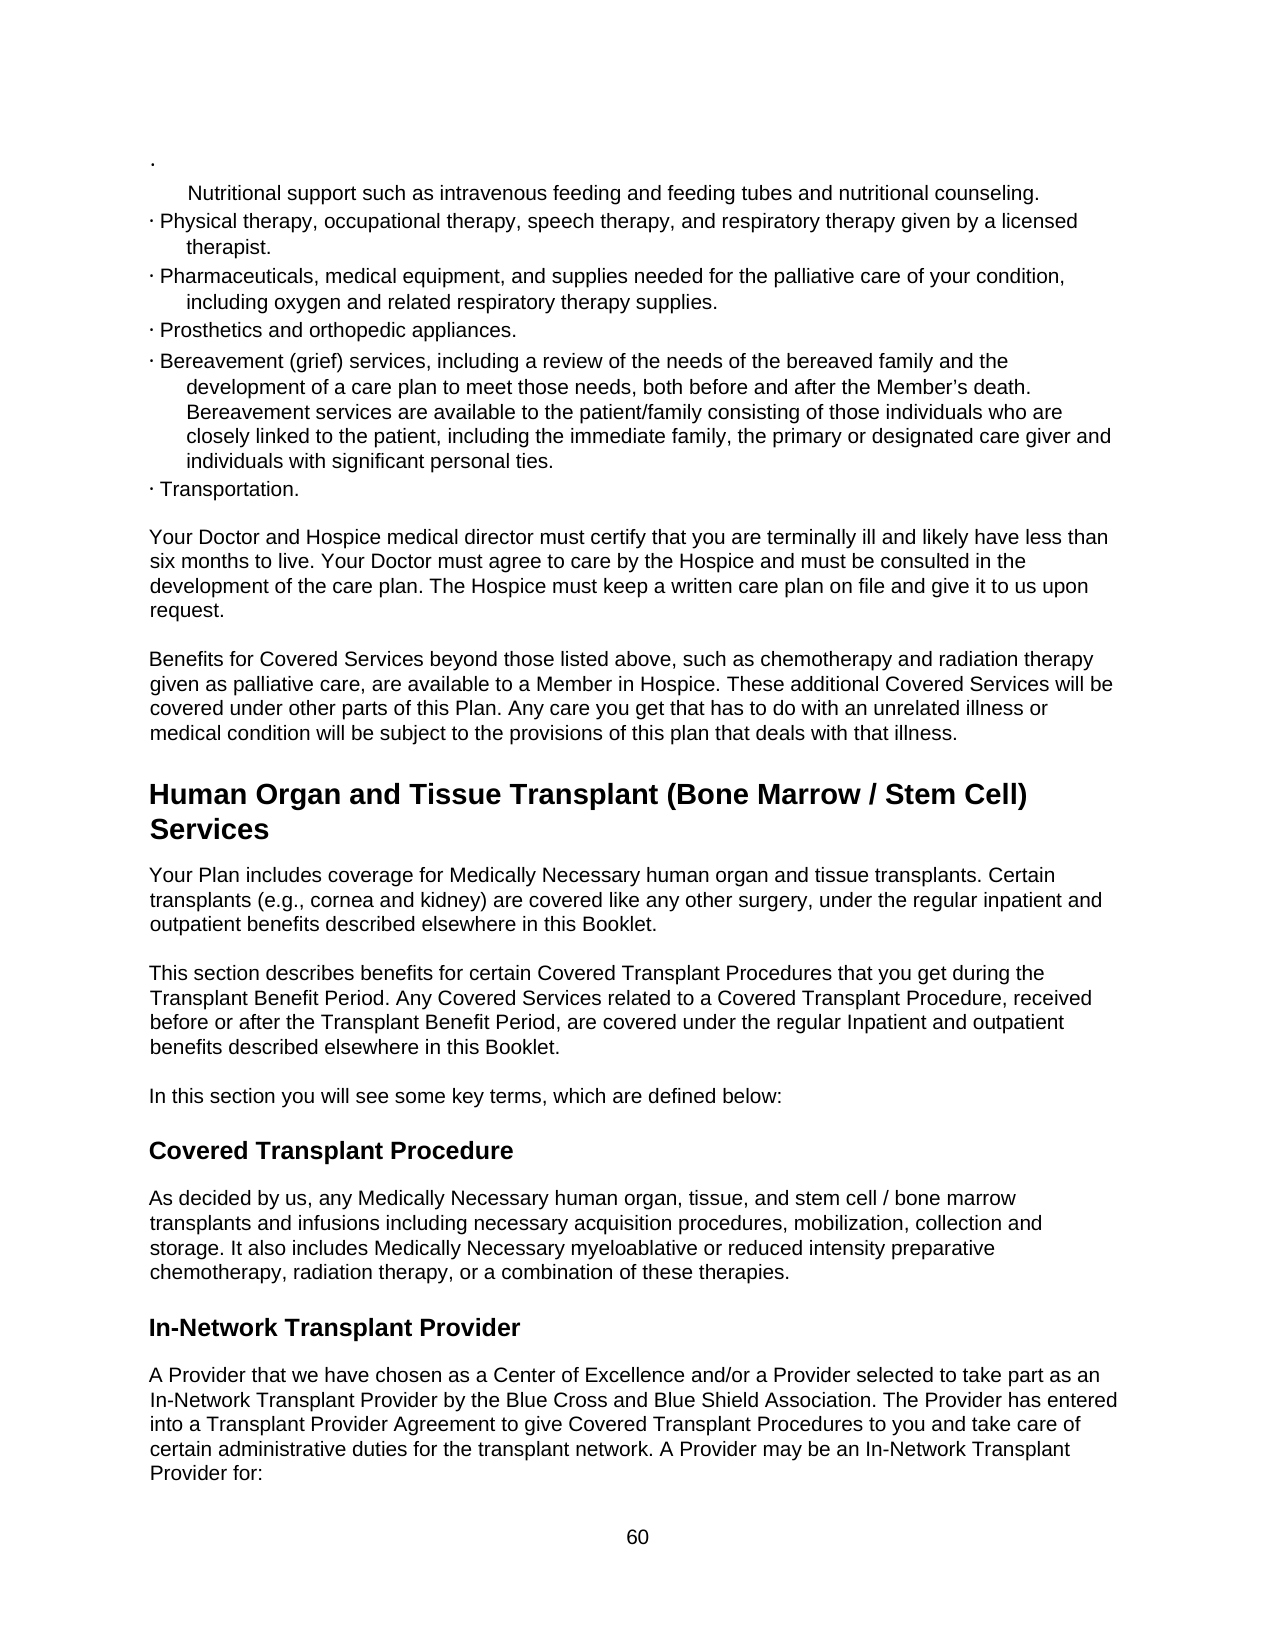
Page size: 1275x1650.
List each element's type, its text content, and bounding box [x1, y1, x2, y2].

text Your Doctor and Hospice medical director must certify that you are terminally ill and likely have less than six months to live. Your Doctor must agree to care by the Hospice and must be consulted in the development of the care plan. The Hospice must keep a written care plan on file and give it to us upon request. [148, 524, 1122, 622]
subtitle Human Organ and Tissue Transplant (Bone Marrow / Stem Cell) Services [148, 777, 1122, 846]
text Benefits for Covered Services beyond those listed above, such as chemotherapy and radiation therapy given as palliative care, are available to a Member in Hospice. These additional Covered Services will be covered under other parts of this Plan. Any care you get that has to do with an unrelated illness or medical condition will be subject to the provisions of this plan that deals with that illness. [148, 647, 1122, 745]
text A Provider that we have chosen as a Center of Excellence and/or a Provider selected to take part as an In-Network Transplant Provider by the Blue Cross and Blue Shield Association. The Provider has entered into a Transplant Provider Agreement to give Covered Transplant Procedures to you and take care of certain administrative duties for the transplant network. A Provider may be an In-Network Transplant Provider for: [148, 1363, 1122, 1485]
subtitle In-Network Transplant Provider [148, 1313, 1123, 1341]
text · Pharmaceuticals, medical equipment, and supplies needed for the palliative care of your condition, including oxygen and related respiratory therapy supplies. [148, 261, 1122, 314]
text As decided by us, any Medically Necessary human organ, tissue, and stem cell / bone marrow transplants and infusions including necessary acquisition procedures, mobilization, collection and storage. It also includes Medically Necessary myeloablative or reduced intensity preparative chemotherapy, radiation therapy, or a combination of these therapies. [148, 1186, 1122, 1284]
text · Transportation. [148, 474, 1122, 503]
text Nutritional support such as intravenous feeding and feeding tubes and nutritional counseling. [187, 180, 1122, 204]
text This section describes benefits for certain Covered Transplant Procedures that you get during the Transplant Benefit Period. Any Covered Services related to a Covered Transplant Procedure, received before or after the Transplant Benefit Period, are covered under the regular Inpatient and outpatient benefits described elsewhere in this Booklet. [148, 961, 1122, 1059]
text Your Plan includes coverage for Medically Necessary human organ and tissue transplants. Certain transplants (e.g., cornea and kidney) are covered like any other surgery, under the regular inpatient and outpatient benefits described elsewhere in this Booklet. [148, 863, 1122, 936]
text · Physical therapy, occupational therapy, speech therapy, and respiratory therapy given by a licensed therapist. [148, 206, 1122, 259]
text · Prosthetics and orthopedic appliances. [148, 316, 1122, 344]
text In this section you will see some key terms, which are defined below: [148, 1084, 1122, 1108]
text · Bereavement (grief) services, including a review of the needs of the bereaved family and the development of a care plan to meet those needs, both before and after the Member’s death. Bereavement services are available to the patient/family consisting of those individuals who are closely linked to the patient, including the immediate family, the primary or designated care giver and individuals with significant personal ties. [148, 346, 1122, 473]
subtitle Covered Transplant Procedure [148, 1136, 1123, 1165]
